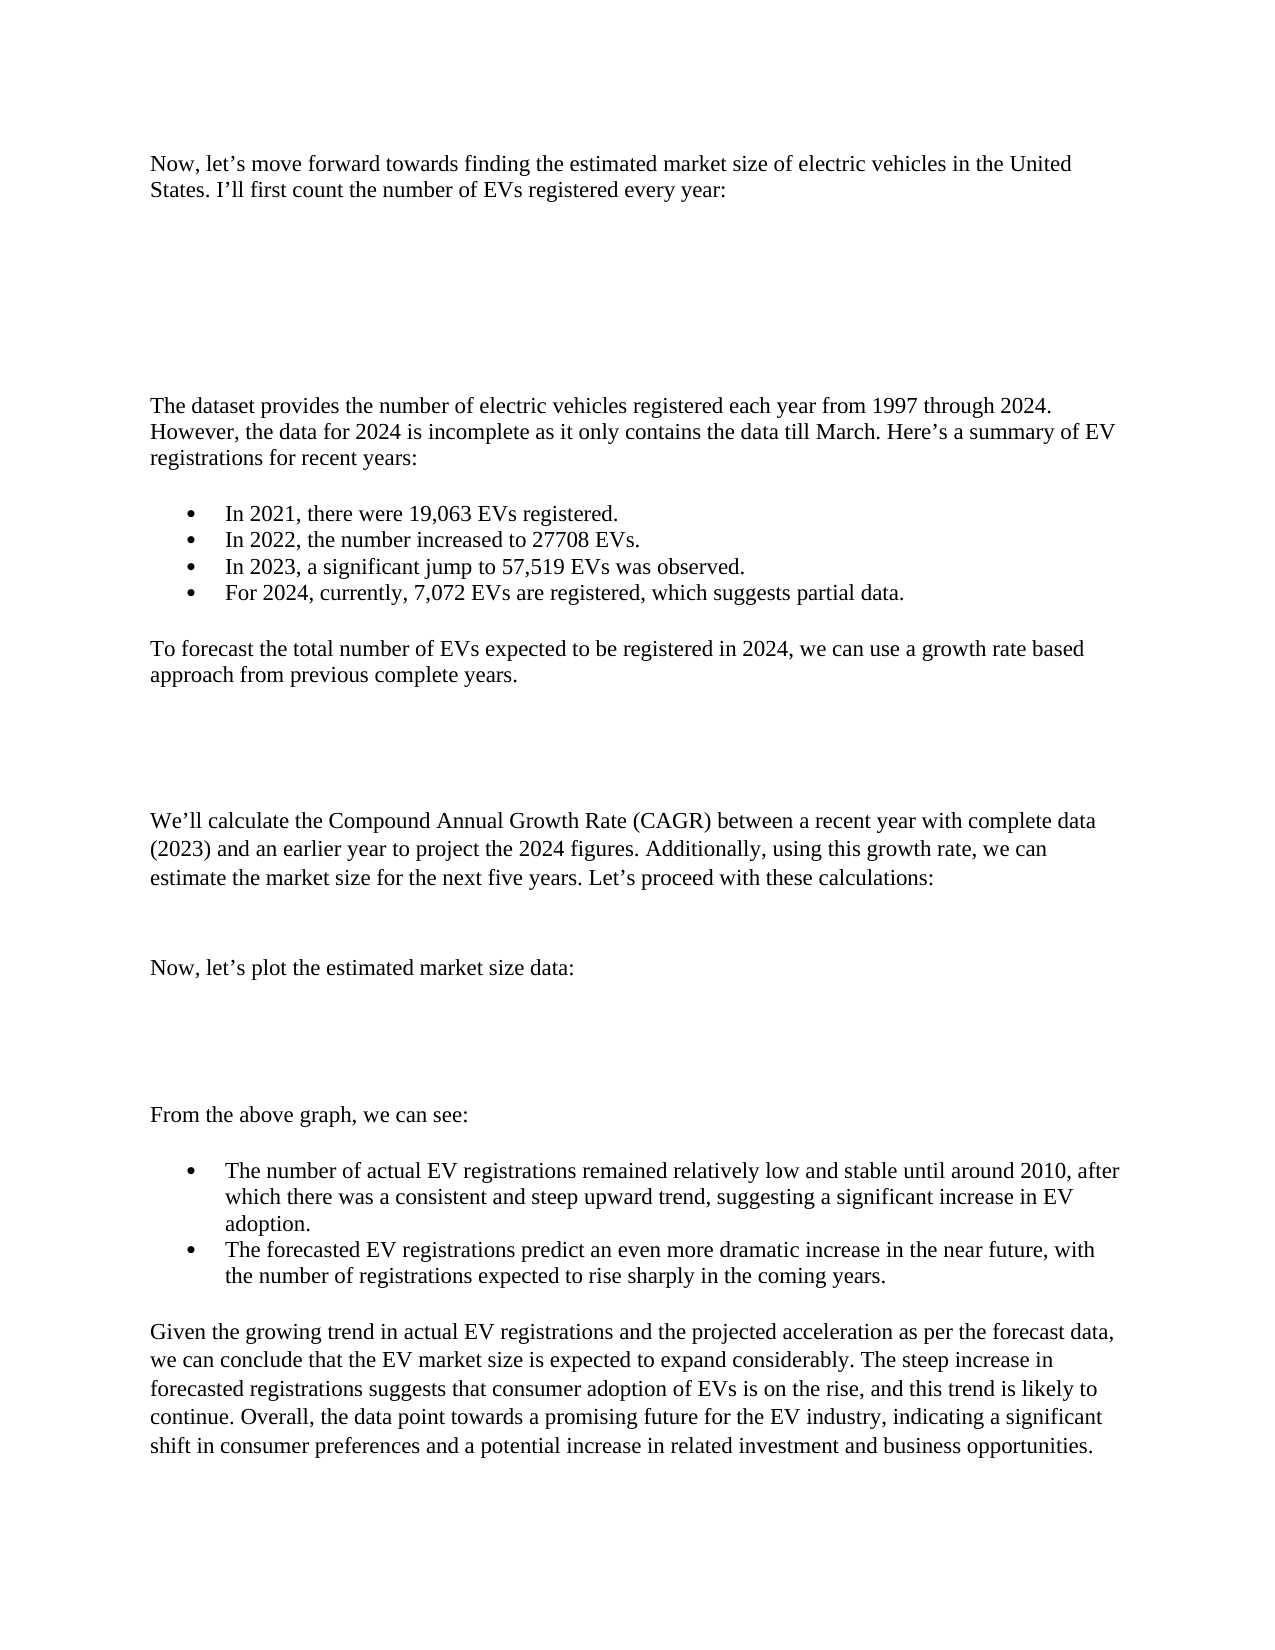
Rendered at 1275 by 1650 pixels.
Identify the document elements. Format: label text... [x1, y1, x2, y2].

list In 2022, the number increased to 27708 EVs. [187, 526, 1125, 553]
list The number of actual EV registrations remained relatively low and stable until around 2010, after which there was a consistent and steep upward trend, suggesting a significant increase in EV adoption. [187, 1157, 1125, 1236]
list The forecasted EV registrations predict an even more dramatic increase in the near future, with the number of registrations expected to rise sharply in the coming years. [187, 1236, 1125, 1289]
text To forecast the total number of EVs expected to be registered in 2024, we can use a growth rate based approach from previous complete years. [150, 634, 1125, 687]
text Now, let’s plot the estimated market size data: [150, 954, 1125, 980]
list For 2024, currently, 7,072 EVs are registered, which suggests partial data. [187, 579, 1125, 605]
text Now, let’s move forward towards finding the estimated market size of electric vehicles in the United States. I’ll first count the number of EVs registered every year: [150, 150, 1125, 203]
text The dataset provides the number of electric vehicles registered each year from 1997 through 2024. However, the data for 2024 is incomplete as it only contains the data till March. Here’s a summary of EV registrations for recent years: [150, 392, 1125, 471]
list In 2023, a significant jump to 57,519 EVs was observed. [187, 553, 1125, 579]
list In 2021, there were 19,063 EVs registered. [187, 500, 1125, 526]
text Given the growing trend in actual EV registrations and the projected acceleration as per the forecast data, we can conclude that the EV market size is expected to expand considerably. The steep increase in forecasted registrations suggests that consumer adoption of EVs is on the rise, and this trend is likely to continue. Overall, the data point towards a promising future for the EV industry, indicating a significant shift in consumer preferences and a potential increase in related investment and business opportunities. [150, 1318, 1125, 1458]
text From the above graph, we can see: [150, 1102, 1125, 1128]
text We’ll calculate the Compound Annual Growth Rate (CAGR) between a recent year with complete data (2023) and an earlier year to project the 2024 figures. Additionally, using this growth rate, we can estimate the market size for the next five years. Let’s proceed with these calculations: [150, 807, 1125, 890]
